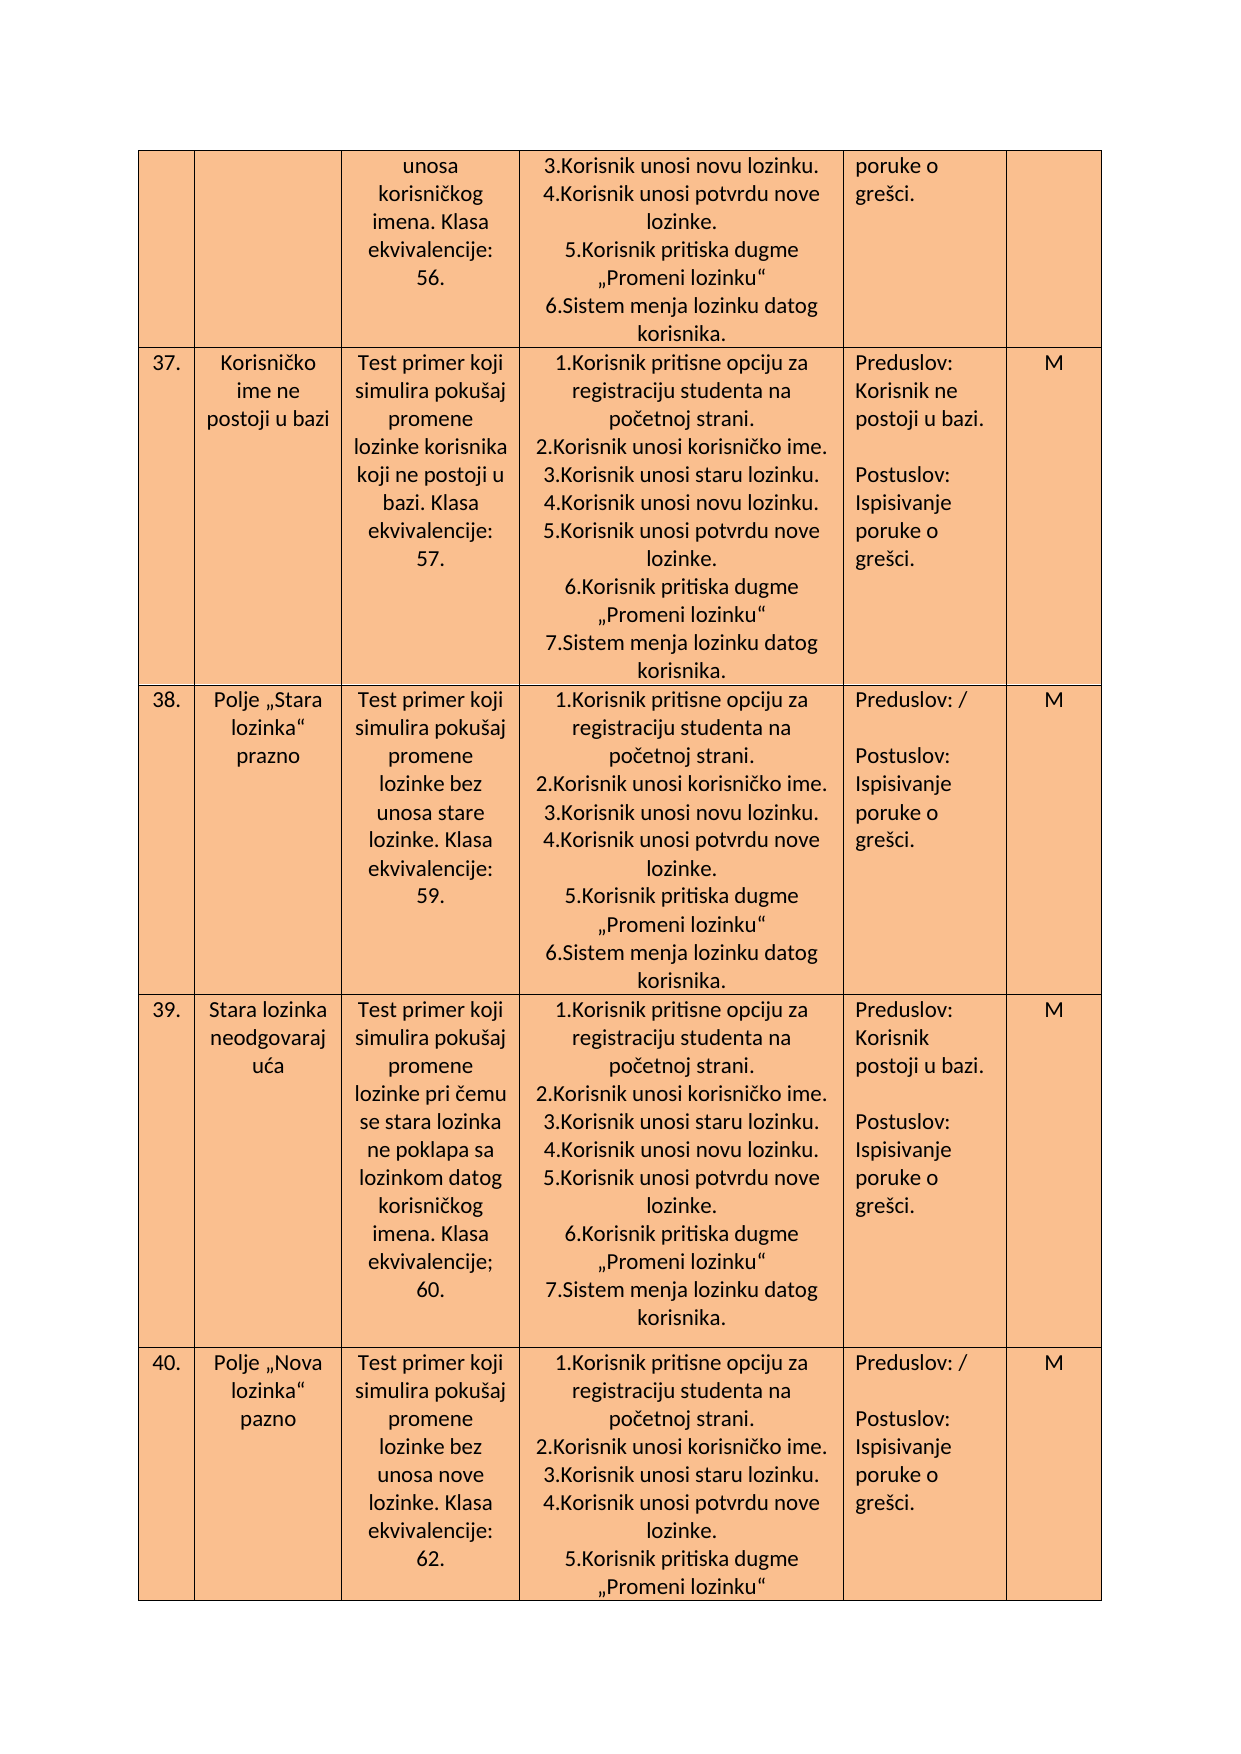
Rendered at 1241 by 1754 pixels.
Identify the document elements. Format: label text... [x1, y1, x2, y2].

table_cell 36. [139, 151, 194, 347]
table_cell 39. [139, 995, 194, 1347]
table_cell Test primer koji simulira pokušaj promene lozinke pri čemu se stara lozinka ne poklapa sa lozinkom datog korisničkog imena. Klasa ekvivalencije; 60. [342, 995, 519, 1347]
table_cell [520, 1348, 843, 1600]
table_cell Test primer koji simulira pokušaj promene lozinke korisnika koji ne postoji u bazi. Klasa ekvivalencije: 57. [342, 348, 519, 684]
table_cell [844, 1348, 1006, 1600]
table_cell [195, 1348, 341, 1600]
table_cell Preduslov: / Postuslov: Ispisivanje poruke o grešci. [844, 686, 1006, 994]
table_cell Korisničko ime ne postoji u bazi [195, 348, 341, 684]
table_cell 40. [139, 1348, 194, 1600]
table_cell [520, 151, 843, 347]
table_cell Stara lozinka neodgovarajuća [195, 995, 341, 1347]
table_cell Test primer koji simulira pokušaj promene lozinke bez unosa stare lozinke. Klasa ekvivalencije: 59. [342, 686, 519, 994]
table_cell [342, 151, 519, 347]
table_cell M [1007, 995, 1101, 1347]
table_cell M [1007, 151, 1101, 347]
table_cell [195, 151, 341, 347]
table_cell 38. [139, 686, 194, 994]
table_cell Preduslov: Korisnik ne postoji u bazi. Postuslov: Ispisivanje poruke o grešci. [844, 348, 1006, 684]
table_cell 37. [139, 348, 194, 684]
table_cell Polje „Stara lozinka“ prazno [195, 686, 341, 994]
table_cell M [1007, 1348, 1101, 1600]
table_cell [342, 1348, 519, 1600]
table_cell M [1007, 348, 1101, 684]
table_cell M [1007, 686, 1101, 994]
table_cell 1.Korisnik pritisne opciju za registraciju studenta na početnoj strani. 2.Korisnik unosi korisničko ime. 3.Korisnik unosi novu lozinku. 4.Korisnik unosi potvrdu nove lozinke. 5.Korisnik pritiska dugme „Promeni lozinku“ 6.Sistem menja lozinku datog korisnika. [520, 686, 843, 994]
table_cell Preduslov: Korisnik postoji u bazi. Postuslov: Ispisivanje poruke o grešci. [844, 995, 1006, 1347]
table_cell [844, 151, 1006, 347]
